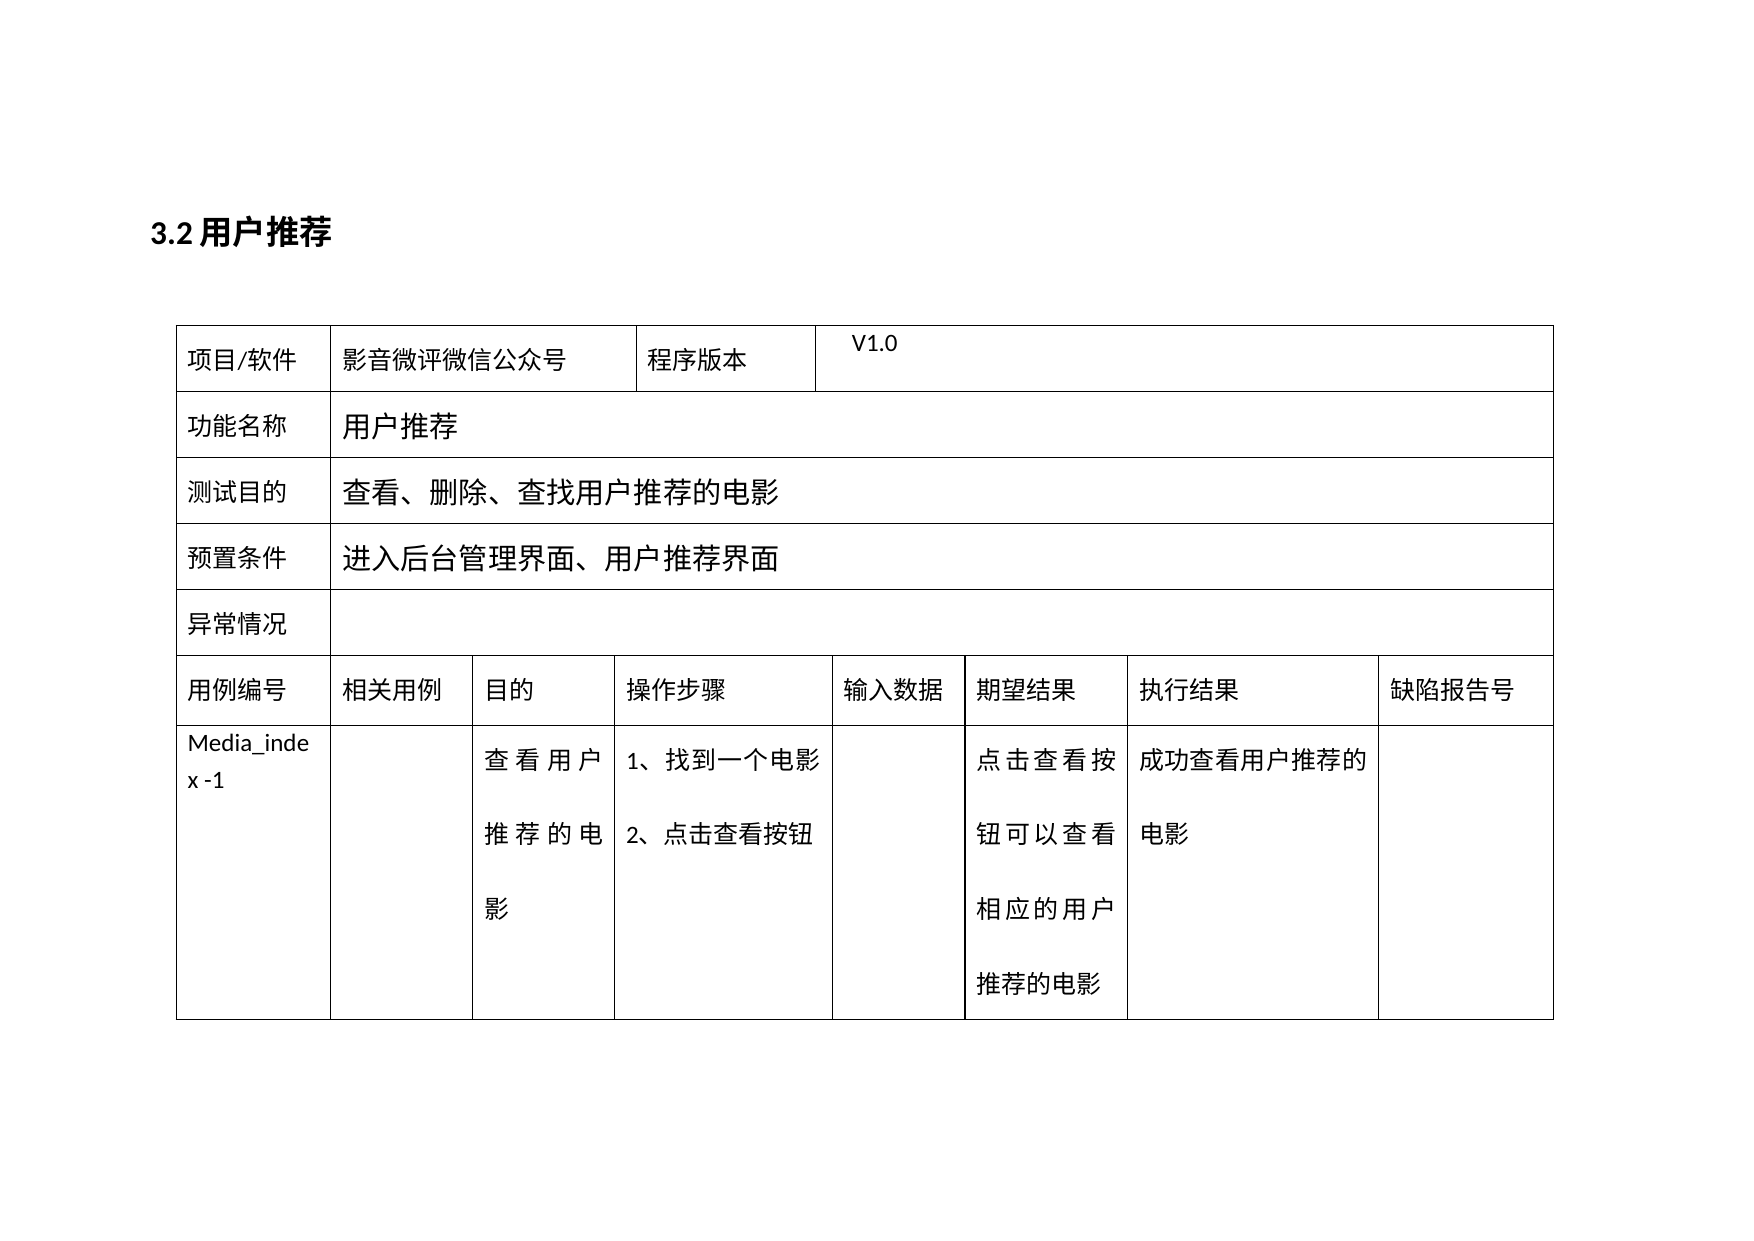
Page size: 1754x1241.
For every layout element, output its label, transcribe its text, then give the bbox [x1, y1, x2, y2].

table_cell 目的 [473, 656, 614, 725]
table_cell 输入数据 [833, 656, 964, 725]
table_cell 点击查看按钮可以查看相应的用户推荐的电影 [966, 726, 1127, 1019]
table_cell [1379, 726, 1553, 1019]
table_cell 成功查看用户推荐的电影 [1128, 726, 1378, 1019]
table_cell 测试目的 [177, 458, 330, 523]
table_header 程序版本 [637, 326, 815, 391]
table_cell 用例编号 [177, 656, 330, 725]
table_cell 用户推荐 [331, 392, 1553, 457]
table_cell 功能名称 [177, 392, 330, 457]
table_cell 1、找到一个电影2、点击查看按钮 [615, 726, 832, 1019]
table_cell 查看、删除、查找用户推荐的电影 [331, 458, 1553, 523]
table_cell 期望结果 [966, 656, 1127, 725]
table_cell [833, 726, 964, 1019]
table_cell 相关用例 [331, 656, 472, 725]
table_header 影音微评微信公众号 [331, 326, 636, 391]
table_cell 预置条件 [177, 524, 330, 589]
table_cell 执行结果 [1128, 656, 1378, 725]
table_cell [331, 726, 472, 1019]
subtitle 3.2用户推荐 [150, 198, 1604, 263]
table_cell 缺陷报告号 [1379, 656, 1553, 725]
table_header 项目/软件 [177, 326, 330, 391]
table_cell 操作步骤 [615, 656, 832, 725]
table_header V1.0 [816, 326, 1553, 391]
table_cell [331, 590, 1553, 655]
table_cell 异常情况 [177, 590, 330, 655]
table_cell 查看用户推荐的电影 [473, 726, 614, 1019]
table_cell 进入后台管理界面、用户推荐界面 [331, 524, 1553, 589]
table_cell Media_index -1 [177, 726, 330, 1019]
